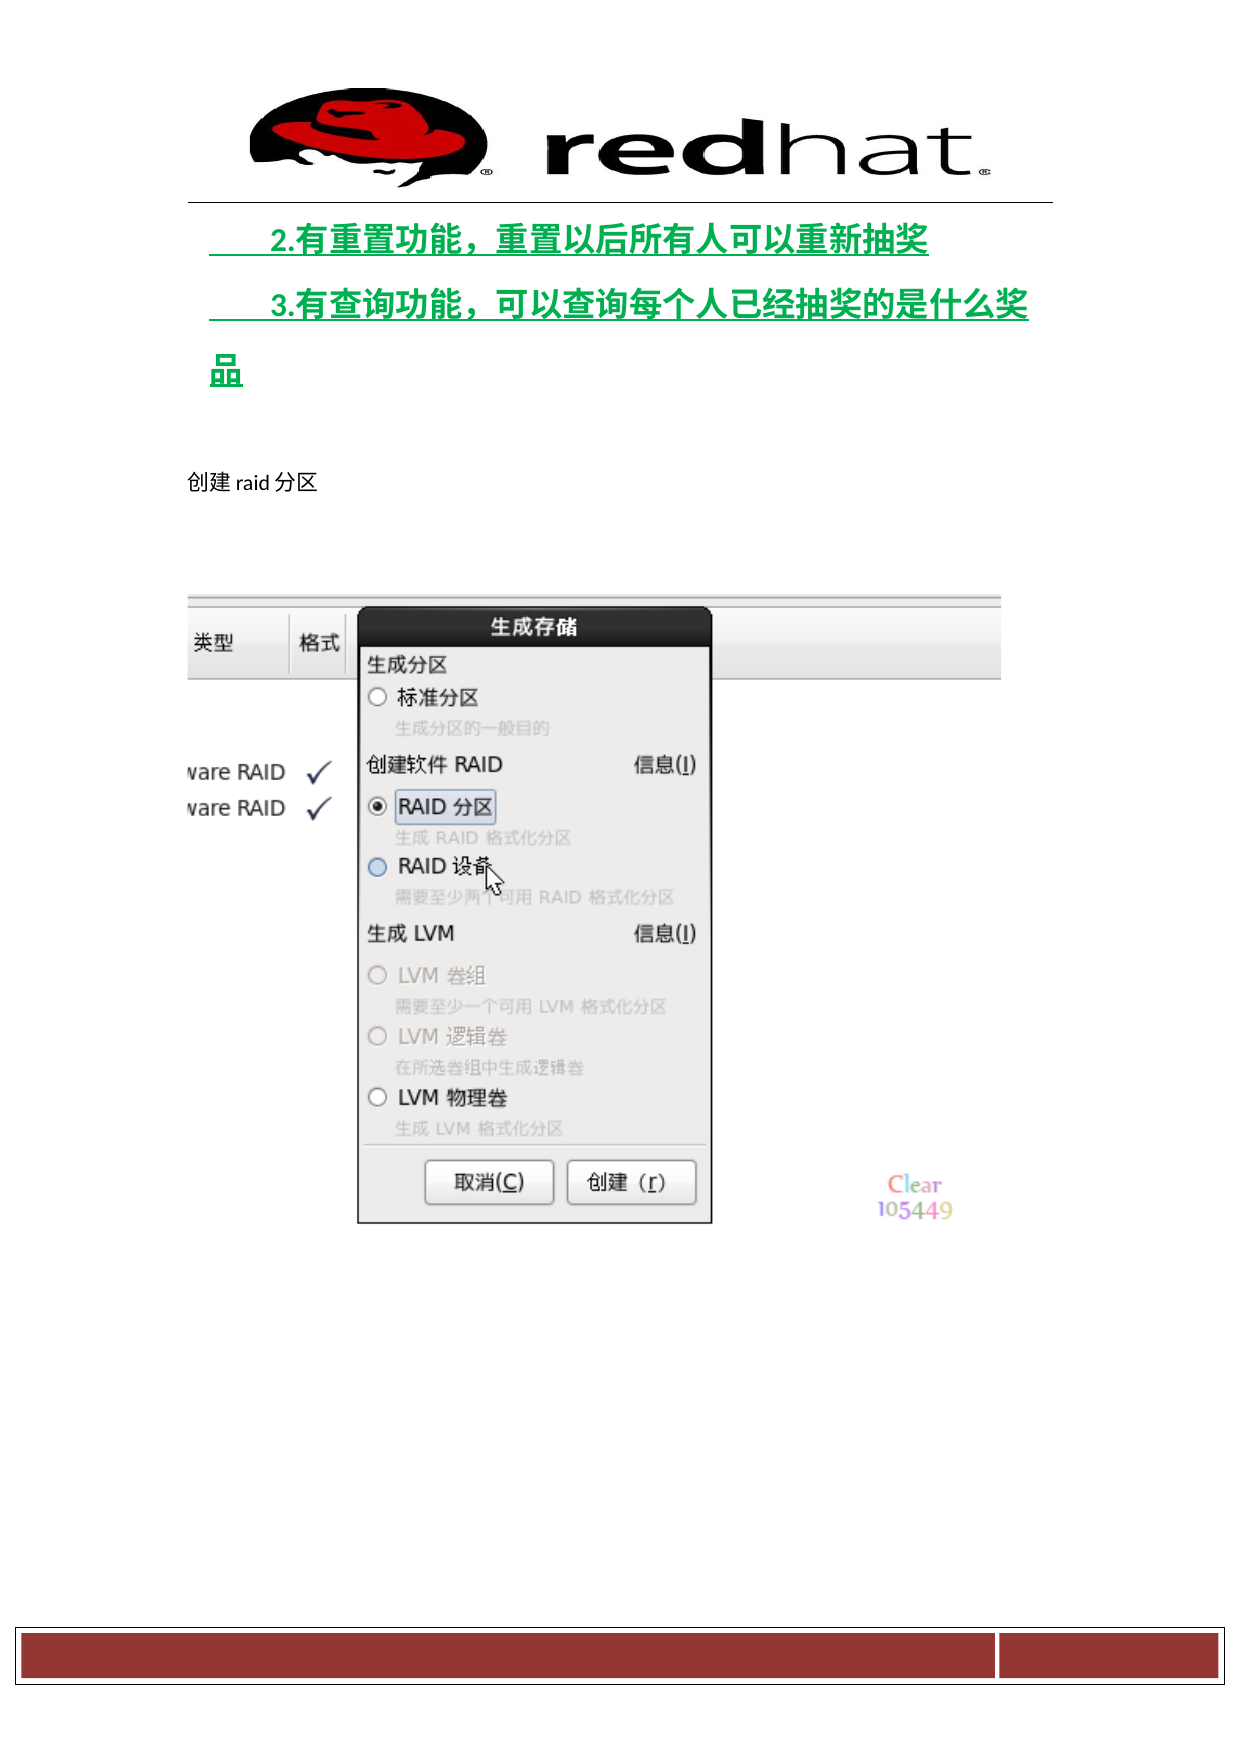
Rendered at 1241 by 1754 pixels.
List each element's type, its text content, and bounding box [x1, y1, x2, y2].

picture [187, 594, 1002, 1260]
subtitle 3.有查询功能，可以查询每个人已经抽奖的是什么奖品 [209, 270, 1031, 400]
subtitle 2.有重置功能，重置以后所有人可以重新抽奖 [209, 205, 1031, 270]
picture [249, 88, 991, 200]
text 创建raid分区 [187, 465, 1053, 497]
